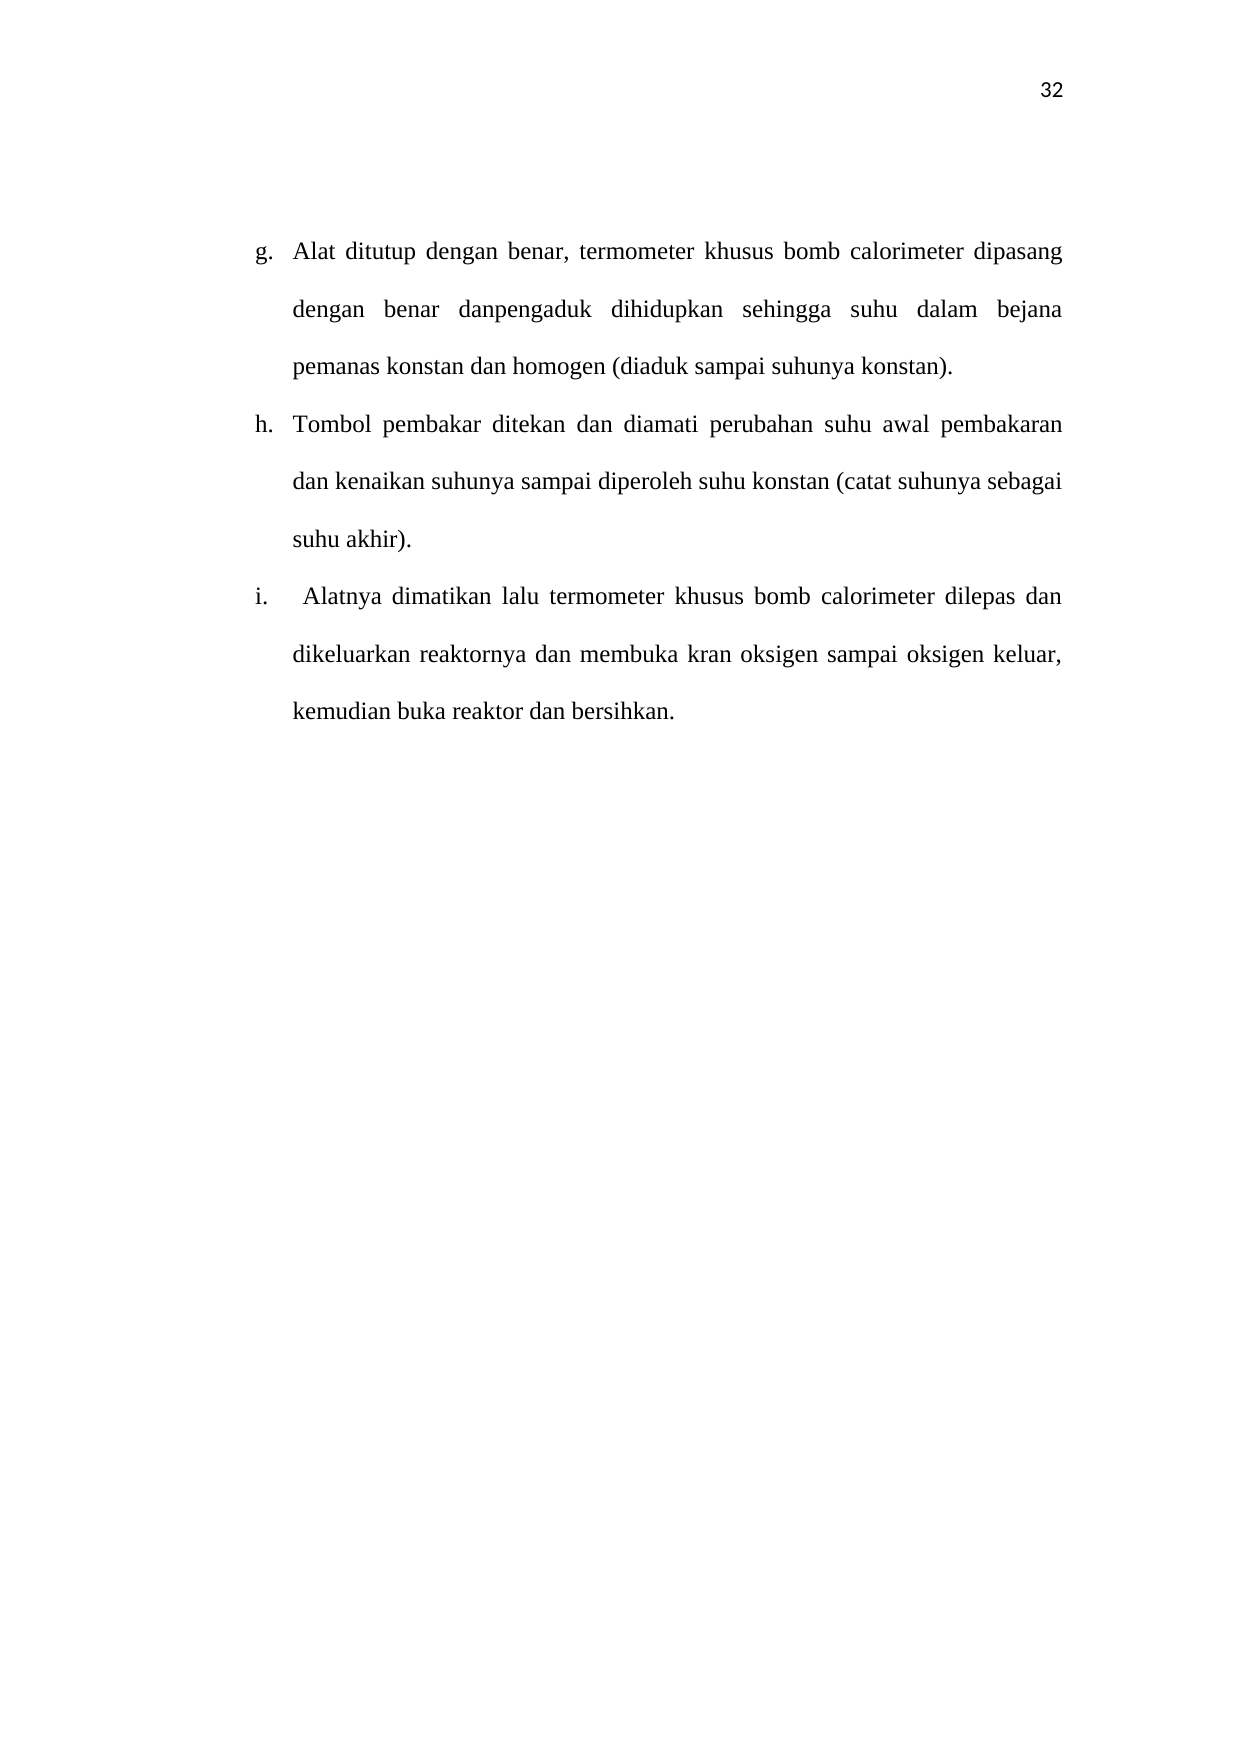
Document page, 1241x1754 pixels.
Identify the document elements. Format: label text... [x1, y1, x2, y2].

list Alat ditutup dengan benar, termometer khusus bomb calorimeter dipasang dengan benar danpengaduk dihidupkan sehingga suhu dalam bejana pemanas konstan dan homogen (diaduk sampai suhunya konstan). [255, 236, 1063, 380]
list Alatnya dimatikan lalu termometer khusus bomb calorimeter dilepas dan dikeluarkan reaktornya dan membuka kran oksigen sampai oksigen keluar, kemudian buka reaktor dan bersihkan. [255, 581, 1063, 725]
list Tombol pembakar ditekan dan diamati perubahan suhu awal pembakaran dan kenaikan suhunya sampai diperoleh suhu konstan (catat suhunya sebagai suhu akhir). [255, 409, 1063, 552]
